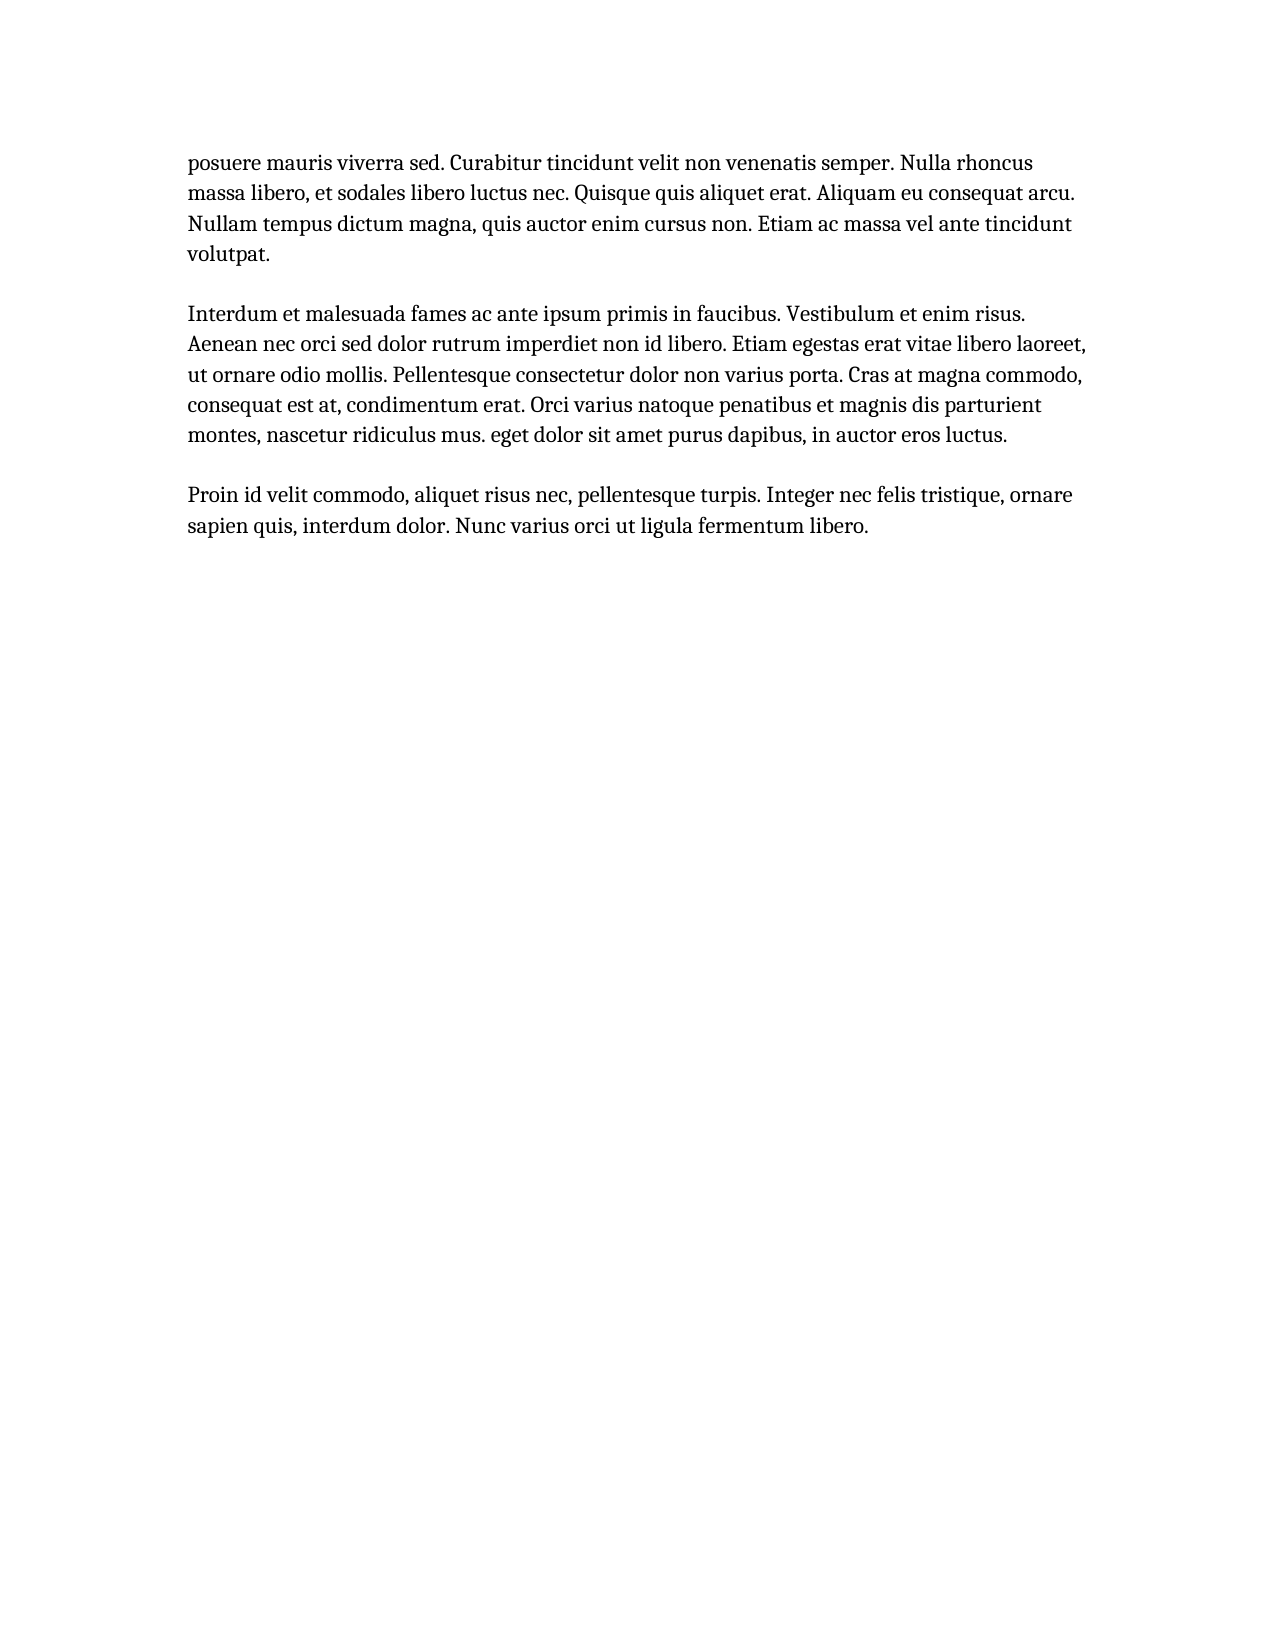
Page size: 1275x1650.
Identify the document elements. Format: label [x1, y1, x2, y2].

text [187, 150, 1087, 539]
